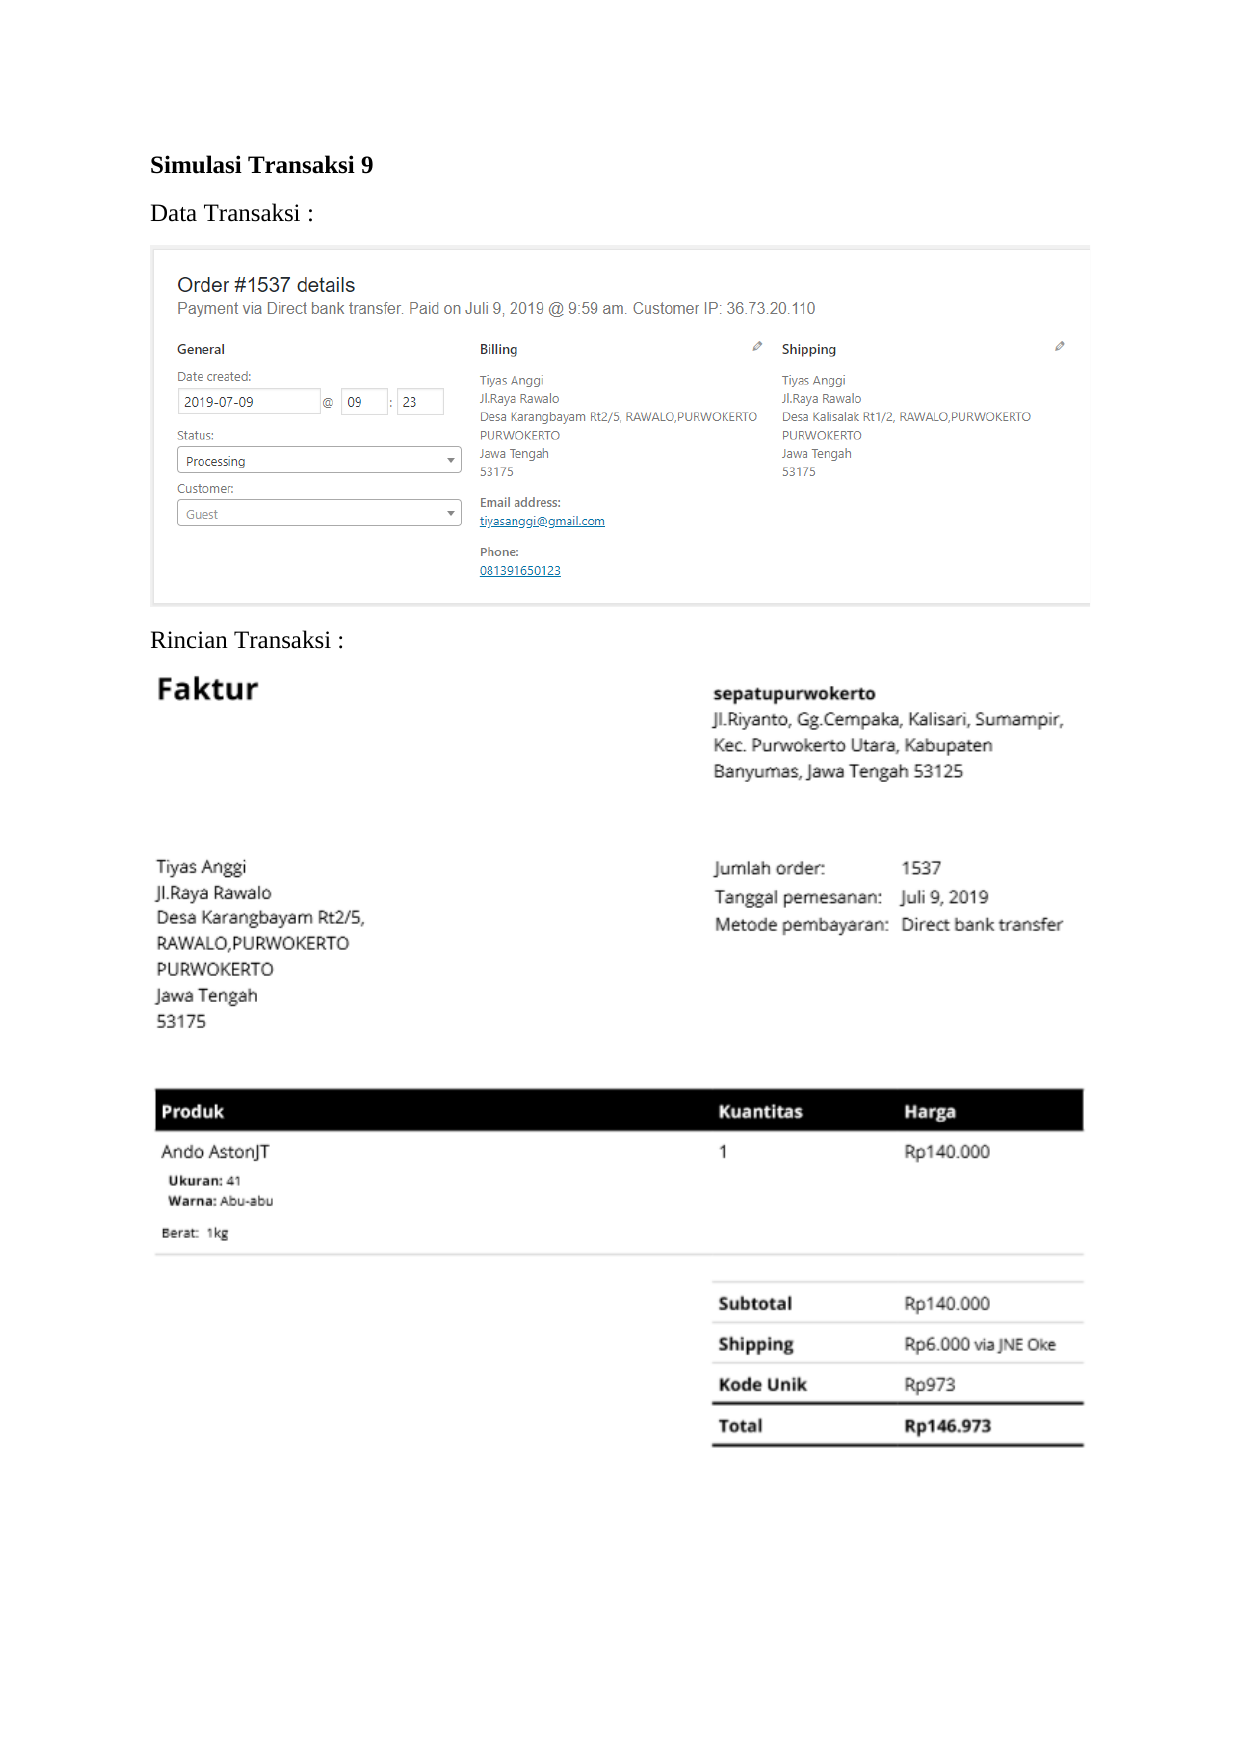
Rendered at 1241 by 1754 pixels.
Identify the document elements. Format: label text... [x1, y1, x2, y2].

picture [150, 245, 1091, 607]
picture [150, 672, 1091, 1455]
text Data Transaksi : [150, 198, 1090, 226]
text Rincian Transaksi : [150, 625, 1090, 654]
text Simulasi Transaksi 9 [150, 150, 1090, 179]
